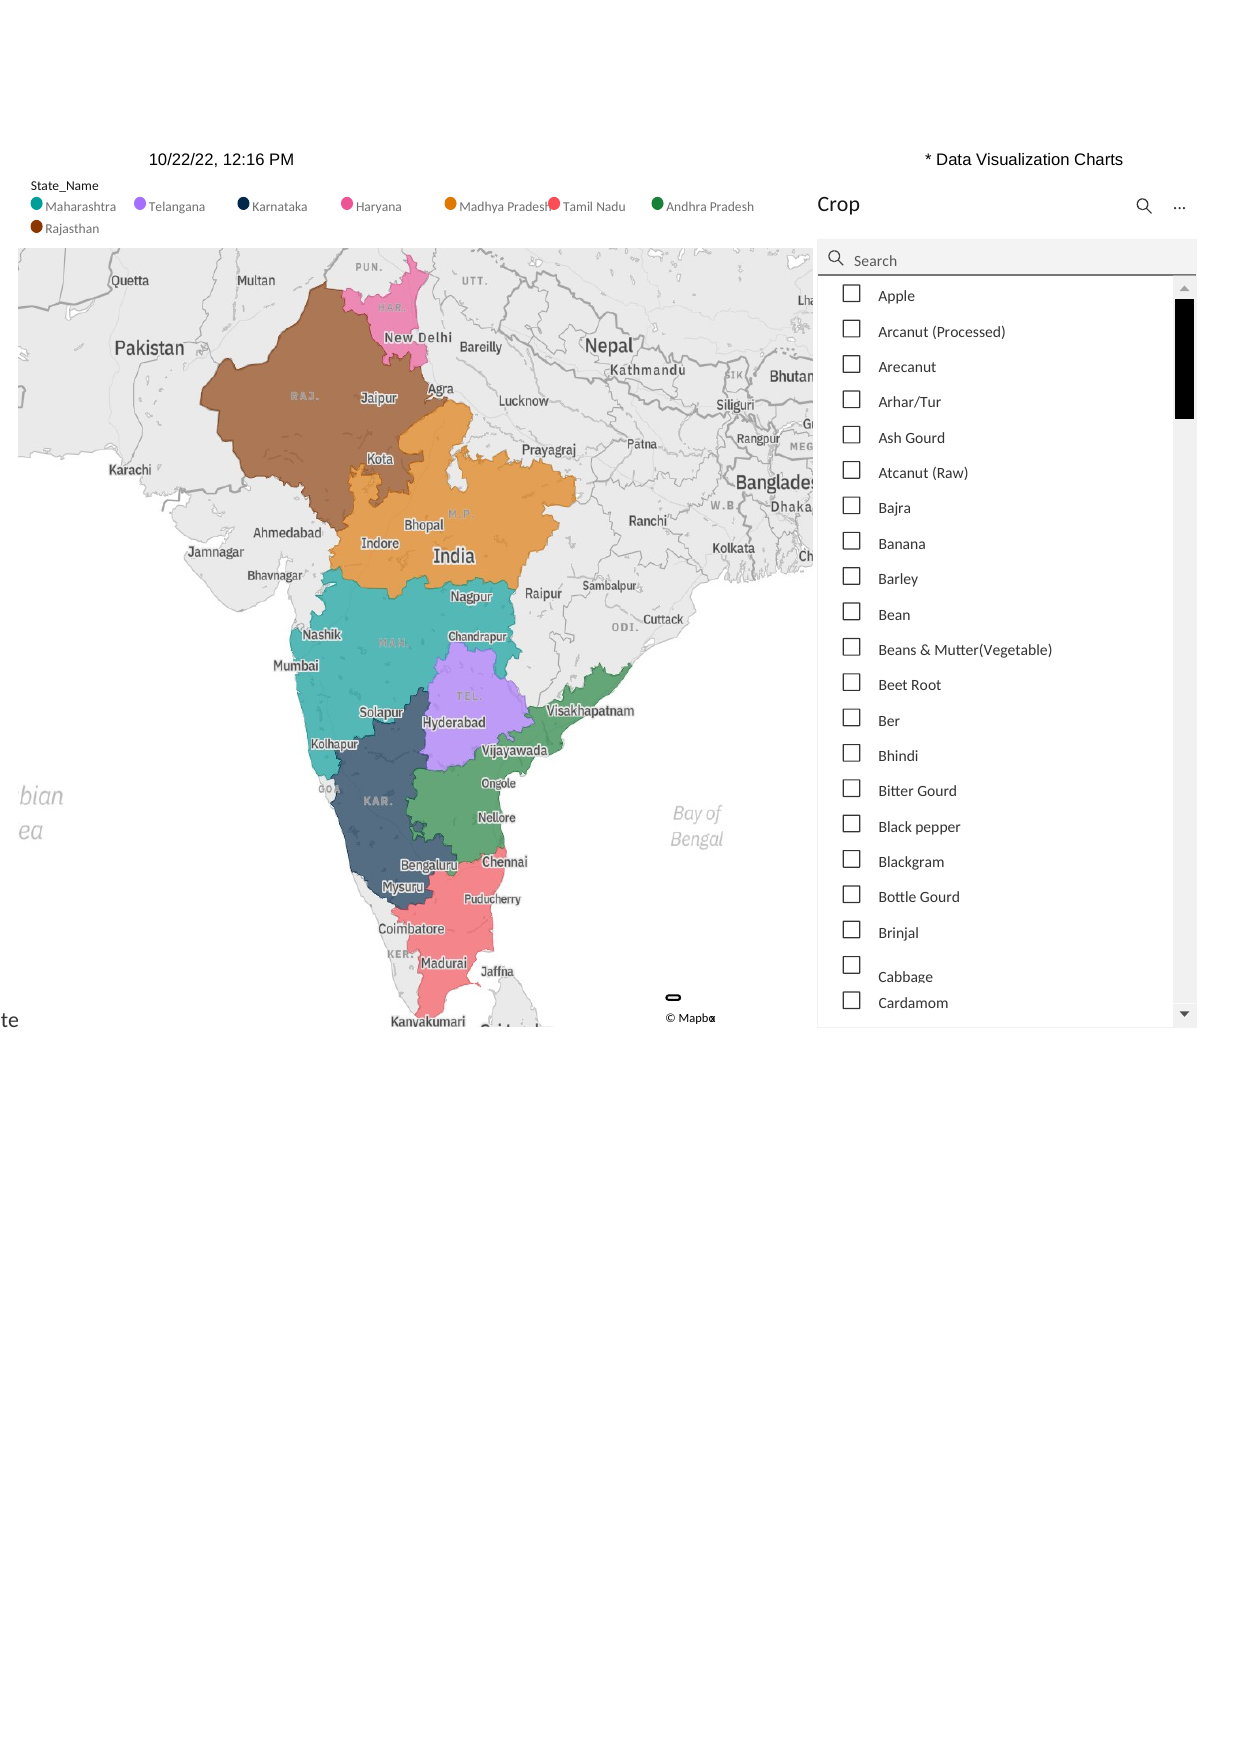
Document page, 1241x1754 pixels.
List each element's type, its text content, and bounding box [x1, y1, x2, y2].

table_header State [0, 171, 1240, 1033]
picture [18, 248, 813, 1027]
text 10/22/22, 12:16 PM * Data Visualization Charts [148, 150, 1090, 169]
